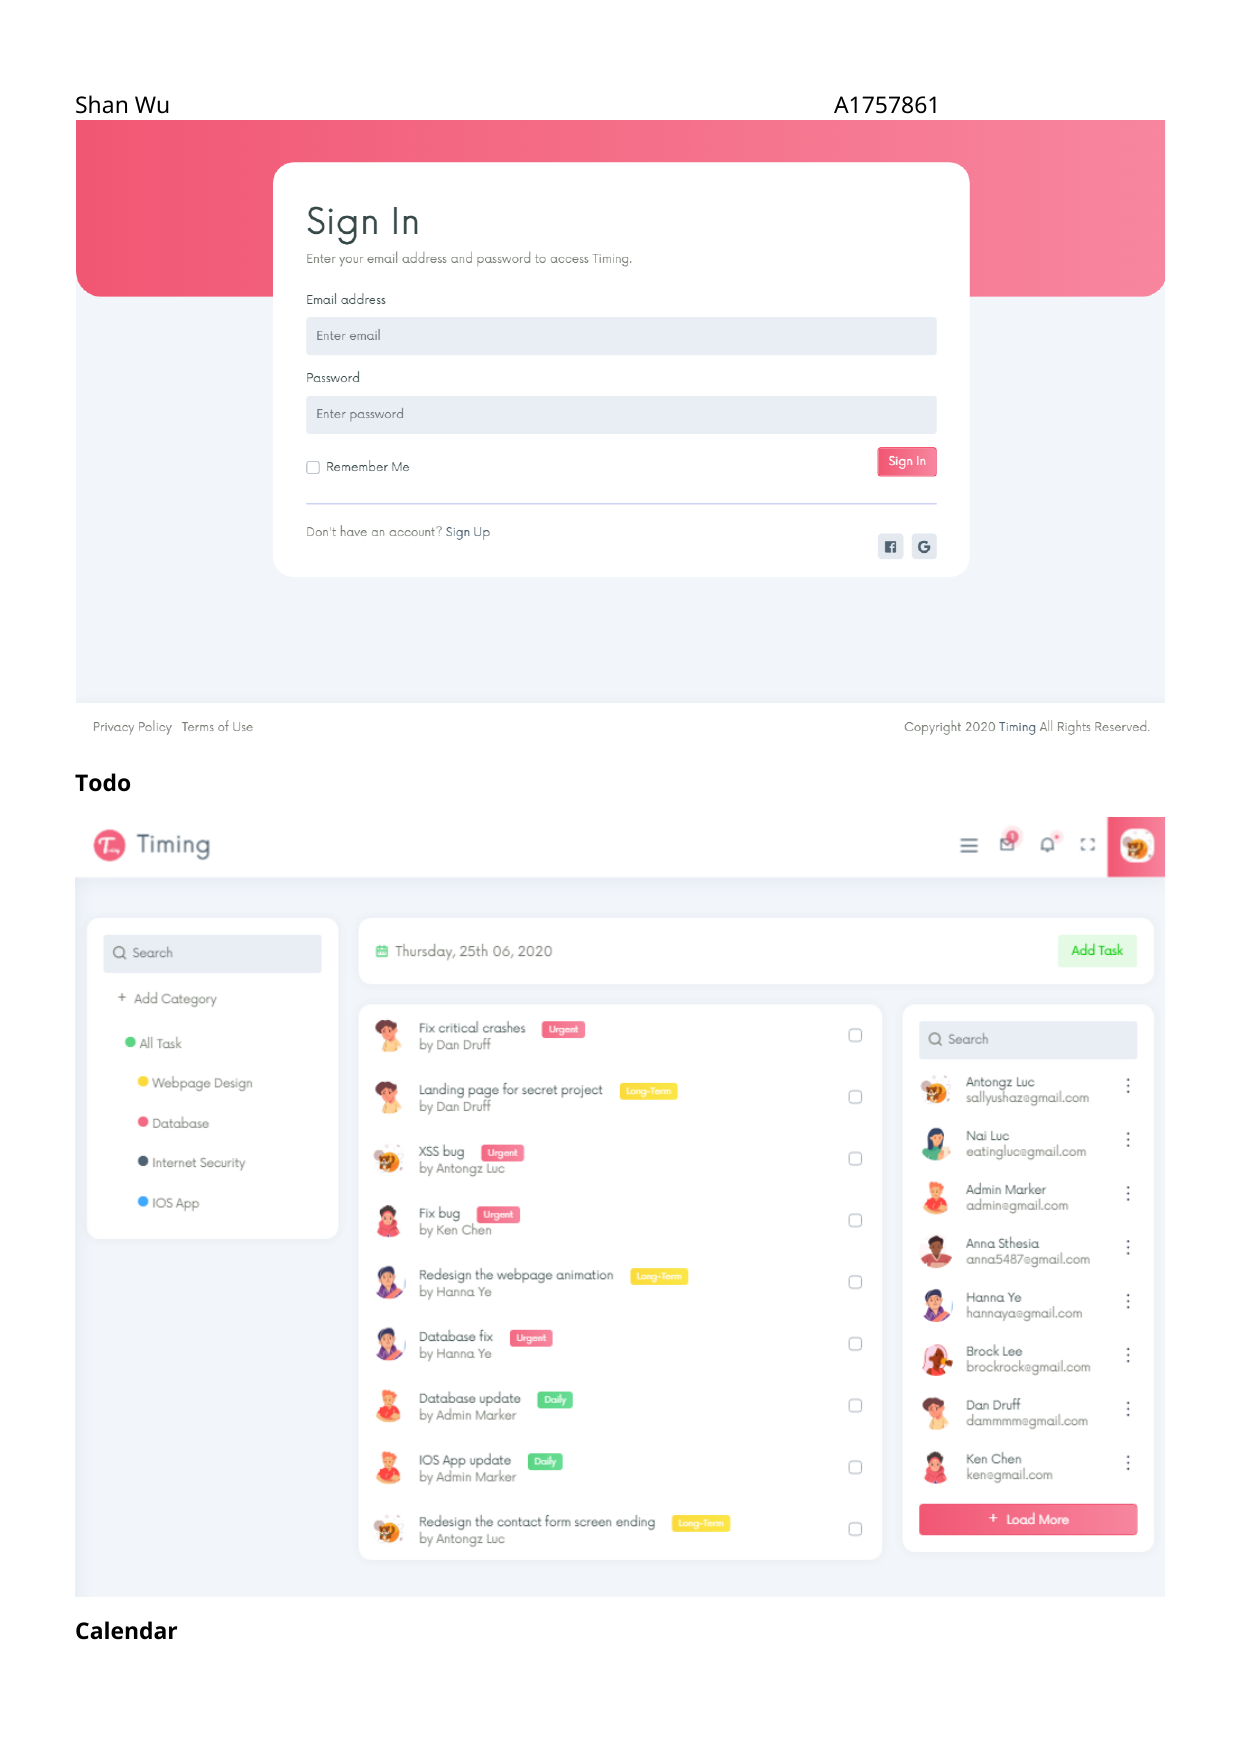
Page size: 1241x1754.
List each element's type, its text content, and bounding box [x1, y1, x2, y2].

text Calendar [75, 1615, 1165, 1647]
picture [75, 817, 1166, 1597]
text Todo [75, 767, 1165, 798]
picture [75, 120, 1166, 748]
